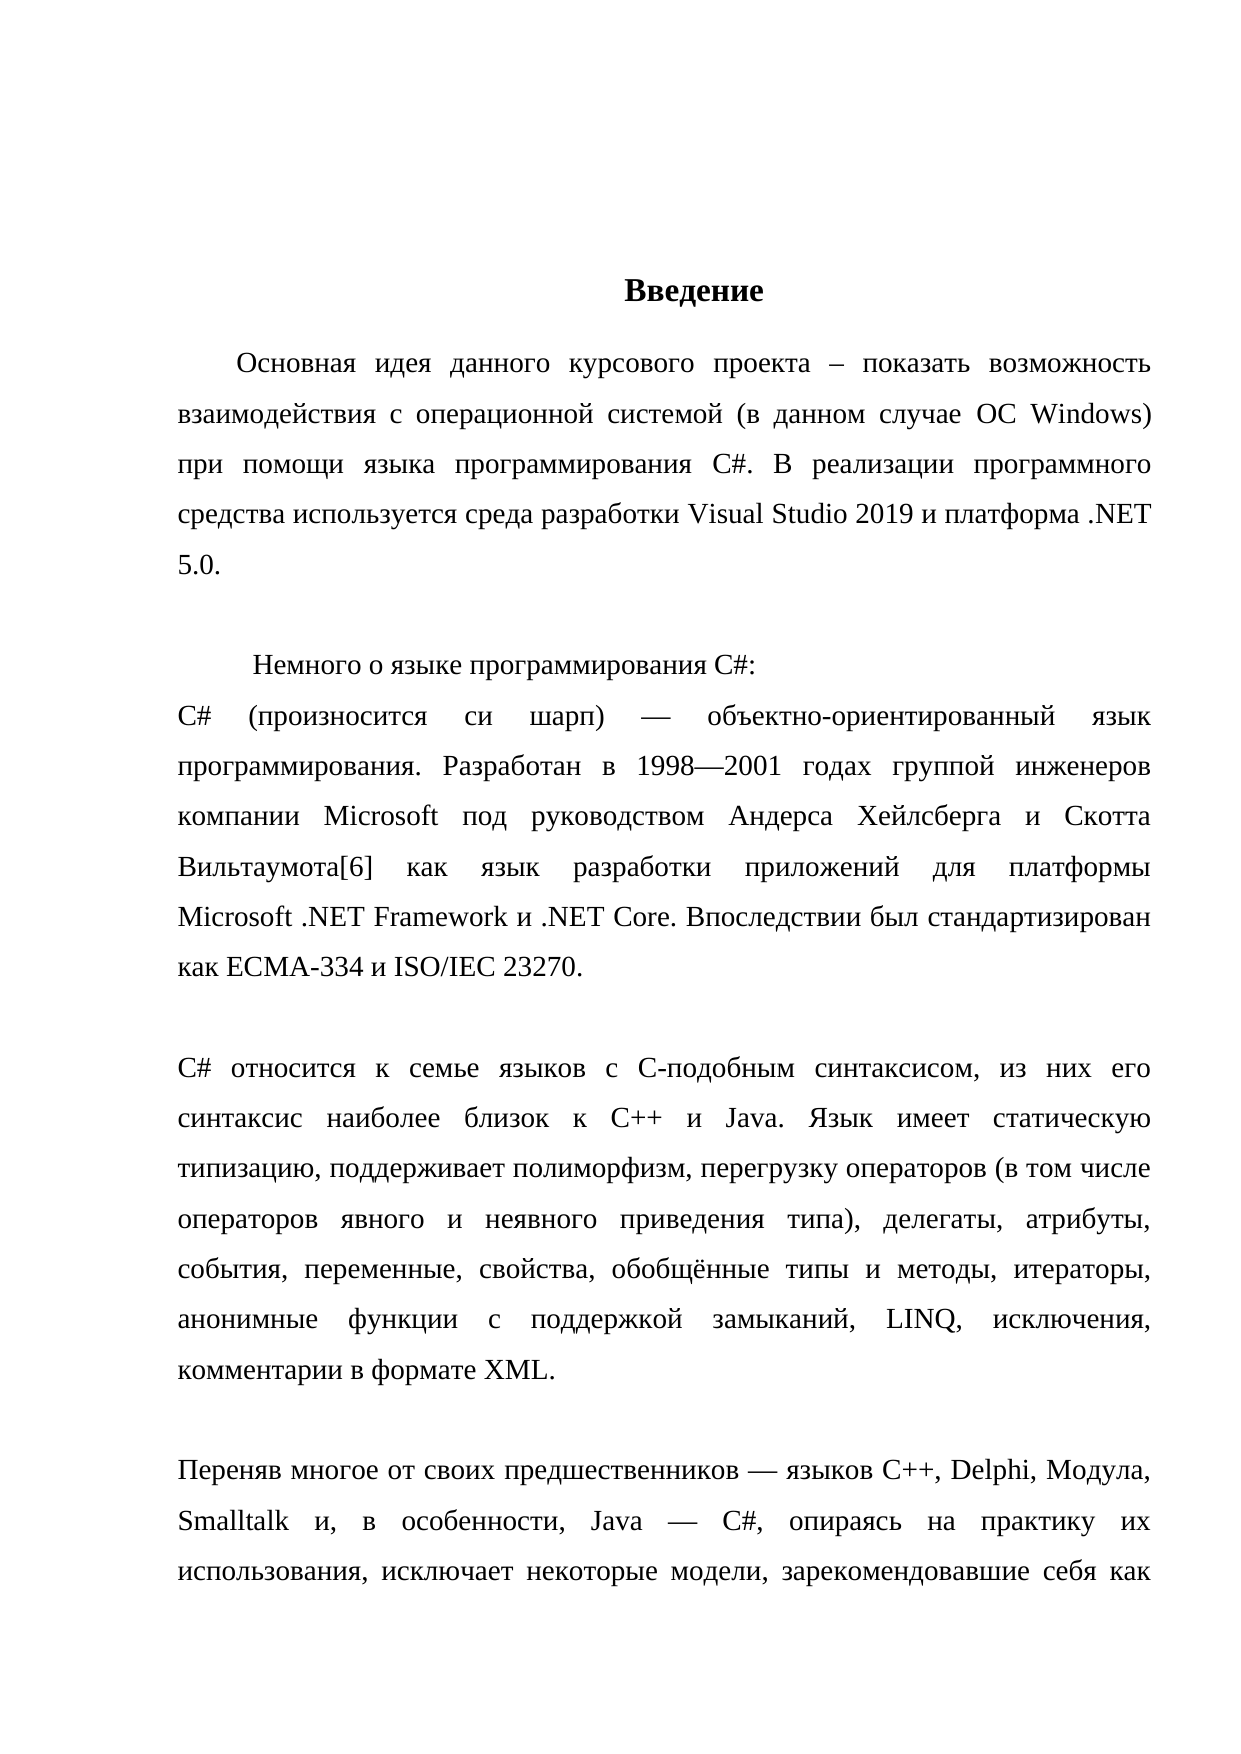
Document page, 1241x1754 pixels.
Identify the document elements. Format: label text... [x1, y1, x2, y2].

text Основная идея данного курсового проекта – показать возможность взаимодействия с операционной системой (в данном случае OC Windows) при помощи языка программирования C#. В реализации программного средства используется среда разработки Visual Studio 2019 и платформа .NET 5.0. [177, 346, 1152, 580]
text C# относится к семье языков с C-подобным синтаксисом, из них его синтаксис наиболее близок к C++ и Java. Язык имеет статическую типизацию, поддерживает полиморфизм, перегрузку операторов (в том числе операторов явного и неявного приведения типа), делегаты, атрибуты, события, переменные, свойства, обобщённые типы и методы, итераторы, анонимные функции с поддержкой замыканий, LINQ, исключения, комментарии в формате XML. [177, 1050, 1152, 1385]
subtitle Введение [177, 270, 1152, 308]
text Немного о языке программирования С#: [177, 647, 1152, 681]
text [177, 1452, 1152, 1587]
text C# (произносится си шарп) — объектно-ориентированный язык программирования. Разработан в 1998—2001 годах группой инженеров компании Microsoft под руководством Андерса Хейлсберга и Скотта Вильтаумота[6] как язык разработки приложений для платформы Microsoft .NET Framework и .NET Core. Впоследствии был стандартизирован как ECMA-334 и ISO/IEC 23270. [177, 698, 1152, 983]
